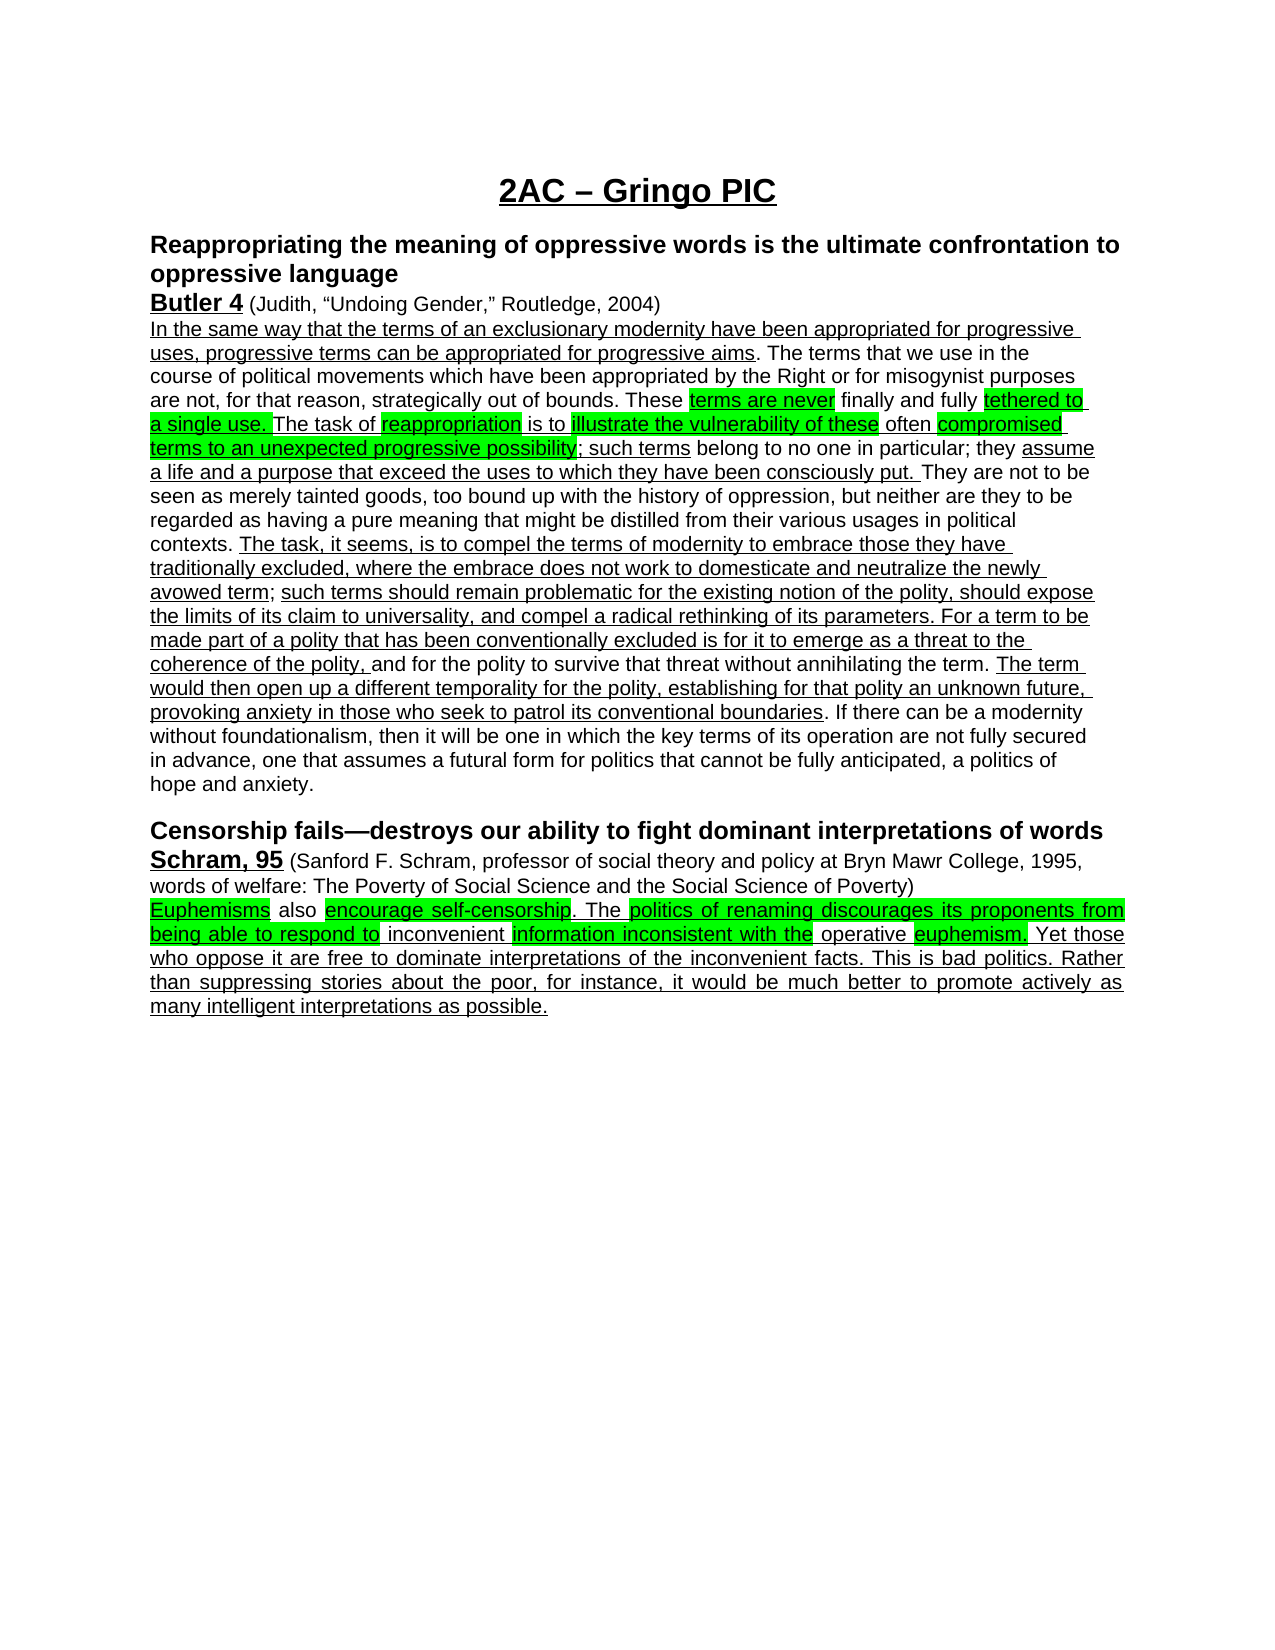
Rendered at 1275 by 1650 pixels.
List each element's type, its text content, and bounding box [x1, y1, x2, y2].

text Euphemisms also encourage self-censorship. The politics of renaming discourages its proponents from being able to respond to inconvenient information inconsistent with the operative euphemism. Yet those who oppose it are free to dominate interpretations of the inconvenient facts. This is bad politics. Rather than suppressing stories about the poor, for instance, it would be much better to promote actively as many intelligent interpretations as possible. [150, 968, 1125, 1018]
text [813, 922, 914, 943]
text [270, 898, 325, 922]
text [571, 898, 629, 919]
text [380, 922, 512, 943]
subtitle Reappropriating the meaning of oppressive words is the ultimate confrontation to oppressive language [150, 230, 1125, 288]
text Butler 4 (Judith, “Undoing Gender,” Routledge, 2004) [150, 288, 1125, 316]
text Censorship fails—destroys our ability to fight dominant interpretations of words [150, 816, 1125, 845]
subtitle 2AC – Gringo PIC [150, 171, 1125, 209]
text Schram, 95 (Sanford F. Schram, professor of social theory and policy at Bryn Mawr College, 1995, words of welfare: The Poverty of Social Science and the Social Science of Poverty) [150, 845, 1125, 898]
text In the same way that the terms of an exclusionary modernity have been appropriated for progressive uses, progressive terms can be appropriated for progressive aims. The terms that we use in the course of political movements which have been appropriated by the Right or for misogynist purposes are not, for that reason, strategically out of bounds. These terms are never finally and fully tethered to a single use. The task of reappropriation is to illustrate the vulnerability of these often compromised terms to an unexpected progressive possibility; such terms belong to no one in particular; they assume a life and a purpose that exceed the uses to which they have been consciously put. They are not to be seen as merely tainted goods, too bound up with the history of oppression, but neither are they to be regarded as having a pure meaning that might be distilled from their various usages in political contexts. The task, it seems, is to compel the terms of modernity to embrace those they have traditionally excluded, where the embrace does not work to domesticate and neutralize the newly avowed term; such terms should remain problematic for the existing notion of the polity, should expose the limits of its claim to universality, and compel a radical rethinking of its parameters. For a term to be made part of a polity that has been conventionally excluded is for it to emerge as a threat to the coherence of the polity, and for the polity to survive that threat without annihilating the term. The term would then open up a different temporality for the polity, establishing for that polity an unknown future, provoking anxiety in those who seek to patrol its conventional boundaries. If there can be a modernity without foundationalism, then it will be one in which the key terms of its operation are not fully secured in advance, one that assumes a futural form for politics that cannot be fully anticipated, a politics of hope and anxiety. [150, 316, 1095, 796]
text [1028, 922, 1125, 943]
